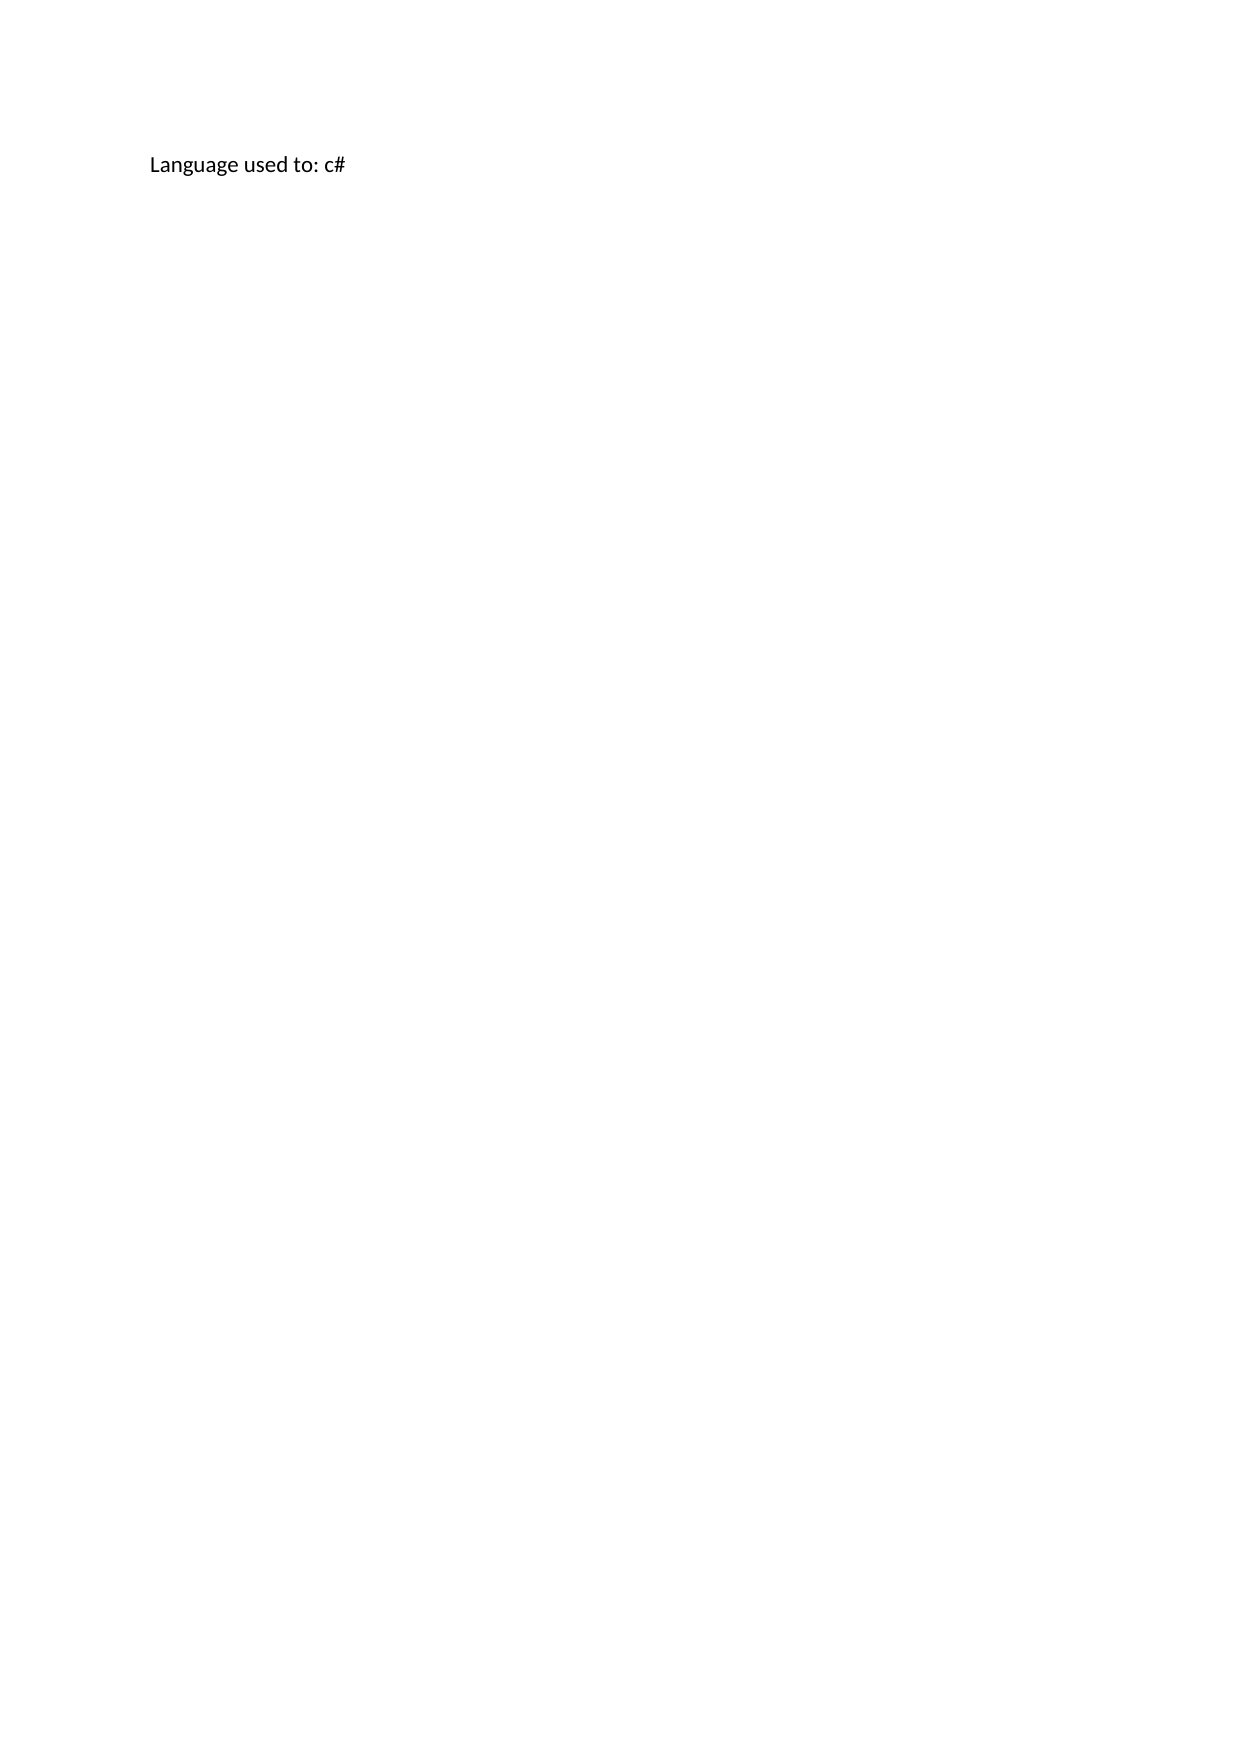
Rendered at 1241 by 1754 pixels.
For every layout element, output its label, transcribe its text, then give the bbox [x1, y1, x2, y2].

text Language used to: c# [150, 150, 1090, 178]
